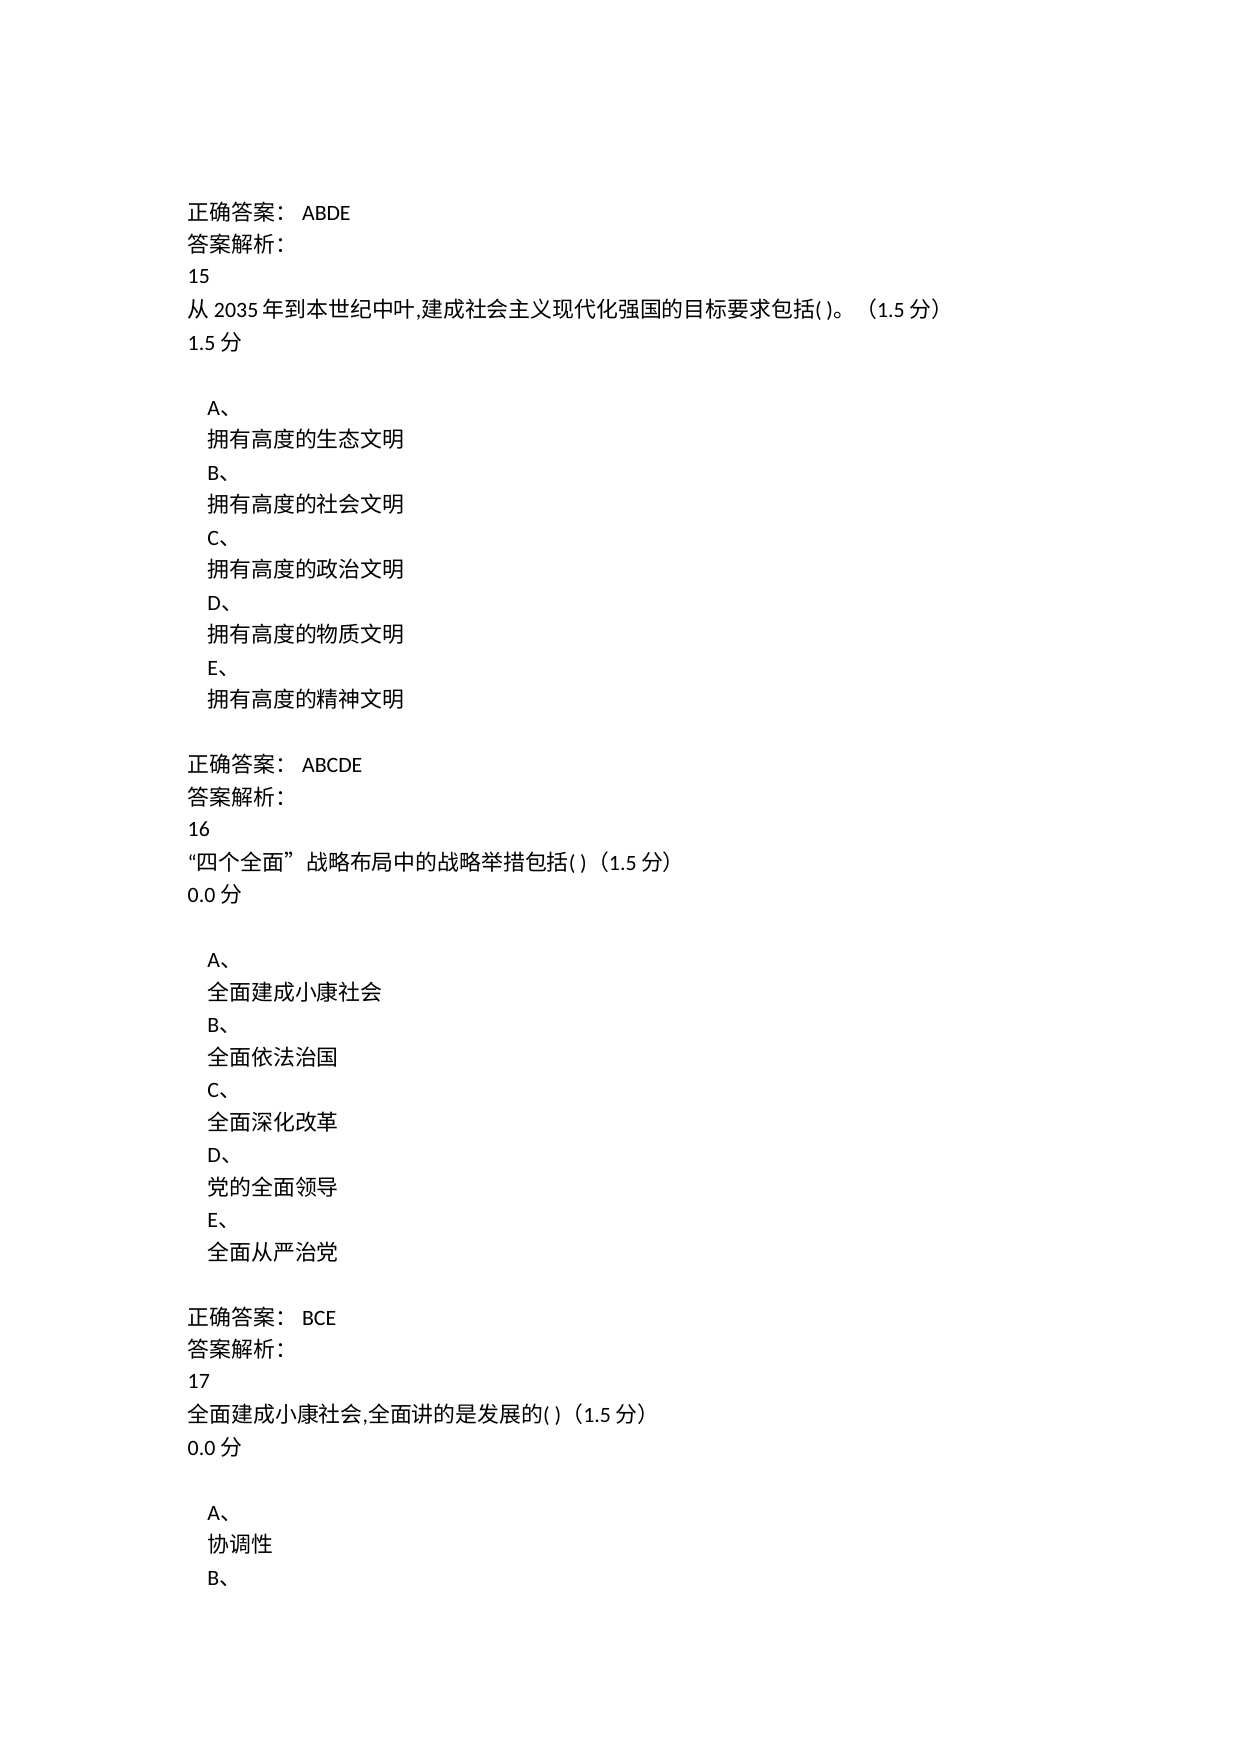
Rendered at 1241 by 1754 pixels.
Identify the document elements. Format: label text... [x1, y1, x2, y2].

text 全面建成小康社会 [187, 974, 1053, 1007]
text 党的全面领导 [187, 1169, 1053, 1202]
text 协调性 [187, 1527, 1053, 1559]
text 15 [187, 259, 1053, 292]
text 正确答案： ABCDE [187, 747, 1053, 779]
text 从2035年到本世纪中叶,建成社会主义现代化强国的目标要求包括( )。（1.5分） [187, 292, 1053, 324]
text D、 [187, 584, 1053, 617]
text 拥有高度的物质文明 [187, 617, 1053, 649]
text 16 [187, 812, 1053, 844]
text 正确答案： ABDE [187, 194, 1053, 227]
text 0.0 分 [187, 877, 1053, 909]
text 全面依法治国 [187, 1039, 1053, 1072]
text 答案解析： [187, 779, 1053, 812]
text “四个全面”战略布局中的战略举措包括( )（1.5分） [187, 844, 1053, 877]
text B、 [187, 454, 1053, 487]
text B、 [187, 1559, 1053, 1592]
text 拥有高度的生态文明 [187, 422, 1053, 454]
text A、 [187, 1494, 1053, 1527]
text 17 [187, 1364, 1053, 1397]
text 全面从严治党 [187, 1234, 1053, 1267]
text 正确答案： BCE [187, 1299, 1053, 1332]
text 全面建成小康社会,全面讲的是发展的( )（1.5分） [187, 1397, 1053, 1429]
text A、 [187, 942, 1053, 974]
text 拥有高度的精神文明 [187, 682, 1053, 714]
text 拥有高度的社会文明 [187, 487, 1053, 519]
text 全面深化改革 [187, 1104, 1053, 1137]
text E、 [187, 1202, 1053, 1234]
text C、 [187, 519, 1053, 552]
text D、 [187, 1137, 1053, 1169]
text 答案解析： [187, 227, 1053, 259]
text 1.5 分 [187, 324, 1053, 357]
text 答案解析： [187, 1332, 1053, 1364]
text E、 [187, 649, 1053, 682]
text A、 [187, 389, 1053, 422]
text C、 [187, 1072, 1053, 1104]
text B、 [187, 1007, 1053, 1039]
text 0.0 分 [187, 1429, 1053, 1462]
text 拥有高度的政治文明 [187, 552, 1053, 584]
